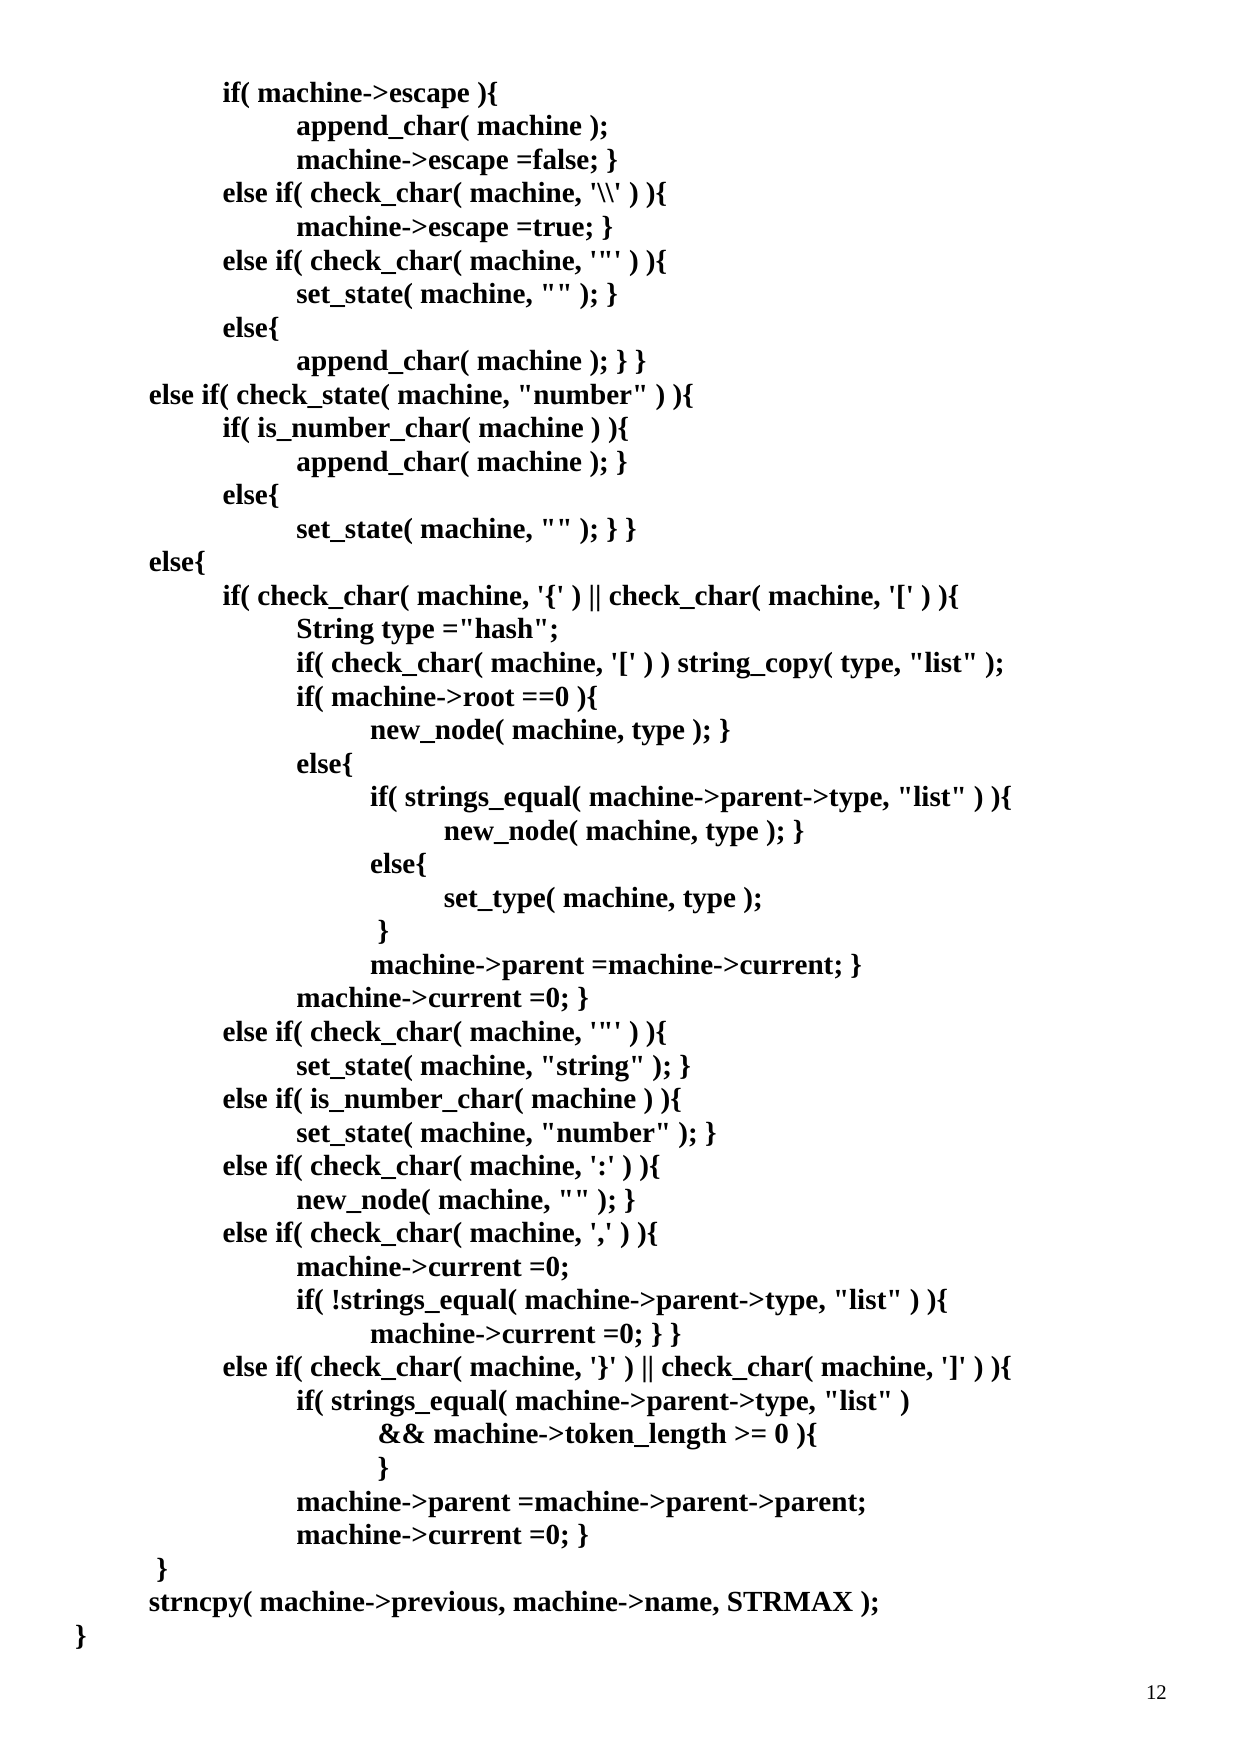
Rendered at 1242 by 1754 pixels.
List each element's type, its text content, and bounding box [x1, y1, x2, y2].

text machine->current =0; } [75, 1517, 1167, 1551]
text machine->escape =false; } [75, 142, 1167, 176]
text new_node( machine, "" ); } [75, 1182, 1167, 1215]
text else if( check_char( machine, '"' ) ){ [75, 1014, 1167, 1048]
text set_state( machine, "string" ); } [75, 1048, 1167, 1081]
text else{ [75, 746, 1167, 779]
text strncpy( machine->previous, machine->name, STRMAX ); [75, 1584, 1167, 1618]
text machine->current =0; } [75, 981, 1167, 1014]
text machine->current =0; } } [75, 1316, 1167, 1349]
text else if( check_char( machine, ',' ) ){ [75, 1215, 1167, 1249]
text } [75, 913, 1167, 947]
text && machine->token_length >= 0 ){ [75, 1417, 1167, 1450]
text if( is_number_char( machine ) ){ [75, 410, 1167, 444]
text set_state( machine, "" ); } } [75, 511, 1167, 544]
text set_type( machine, type ); [75, 880, 1167, 913]
text machine->parent =machine->current; } [75, 947, 1167, 981]
text set_state( machine, "number" ); } [75, 1115, 1167, 1148]
text else if( check_char( machine, ':' ) ){ [75, 1148, 1167, 1182]
text else if( check_char( machine, '"' ) ){ [75, 243, 1167, 276]
text new_node( machine, type ); } [75, 813, 1167, 846]
text if( strings_equal( machine->parent->type, "list" ) [75, 1383, 1167, 1417]
text if( check_char( machine, '{' ) || check_char( machine, '[' ) ){ [75, 578, 1167, 612]
text append_char( machine ); [75, 108, 1167, 142]
text } [75, 1618, 1167, 1651]
text machine->current =0; [75, 1249, 1167, 1282]
text machine->parent =machine->parent->parent; [75, 1484, 1167, 1517]
text machine->escape =true; } [75, 209, 1167, 243]
text if( strings_equal( machine->parent->type, "list" ) ){ [75, 779, 1167, 813]
text append_char( machine ); } } [75, 343, 1167, 377]
text } [75, 1450, 1167, 1484]
text else if( check_state( machine, "number" ) ){ [75, 377, 1167, 410]
text else{ [75, 544, 1167, 578]
text else{ [75, 846, 1167, 880]
text else{ [75, 477, 1167, 511]
text String type ="hash"; [75, 612, 1167, 645]
text if( check_char( machine, '[' ) ) string_copy( type, "list" ); [75, 645, 1167, 679]
text if( !strings_equal( machine->parent->type, "list" ) ){ [75, 1282, 1167, 1316]
text else if( check_char( machine, '}' ) || check_char( machine, ']' ) ){ [75, 1349, 1167, 1383]
text if( machine->escape ){ [75, 75, 1167, 108]
text else if( check_char( machine, '\\' ) ){ [75, 176, 1167, 209]
text new_node( machine, type ); } [75, 712, 1167, 746]
text } [75, 1551, 1167, 1584]
text else if( is_number_char( machine ) ){ [75, 1081, 1167, 1115]
text if( machine->root ==0 ){ [75, 679, 1167, 712]
text set_state( machine, "" ); } [75, 276, 1167, 310]
text else{ [75, 310, 1167, 343]
text append_char( machine ); } [75, 444, 1167, 477]
